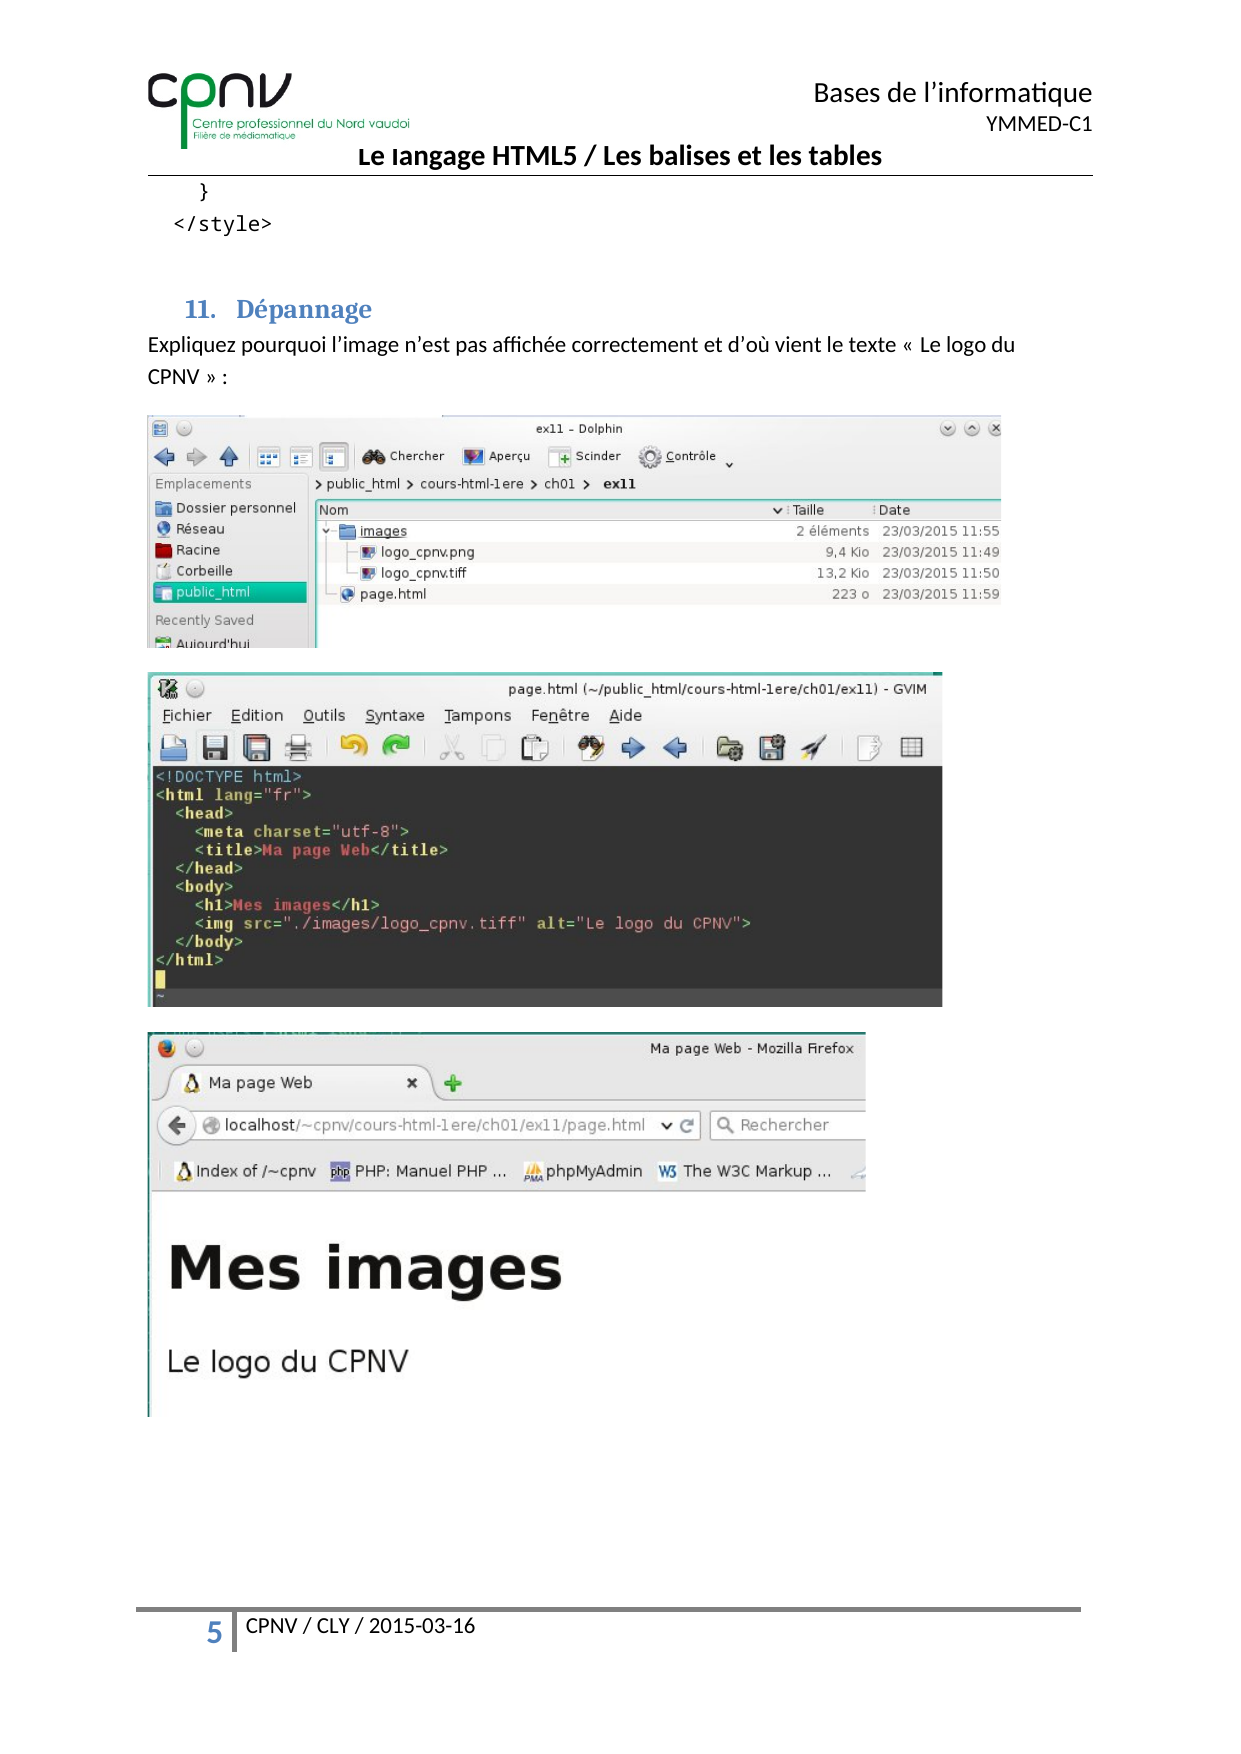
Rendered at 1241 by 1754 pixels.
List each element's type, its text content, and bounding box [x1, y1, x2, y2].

picture [147, 672, 943, 1007]
picture [147, 1032, 866, 1417]
picture [146, 73, 409, 148]
picture [147, 415, 1002, 648]
text } [148, 176, 1093, 204]
subtitle Dépannage [185, 294, 1093, 326]
text Expliquez pourquoi l’image n’est pas affichée correctement et d’où vient le texte « Le logo du CPNV » : [148, 330, 1093, 390]
text </style> [148, 209, 1093, 237]
